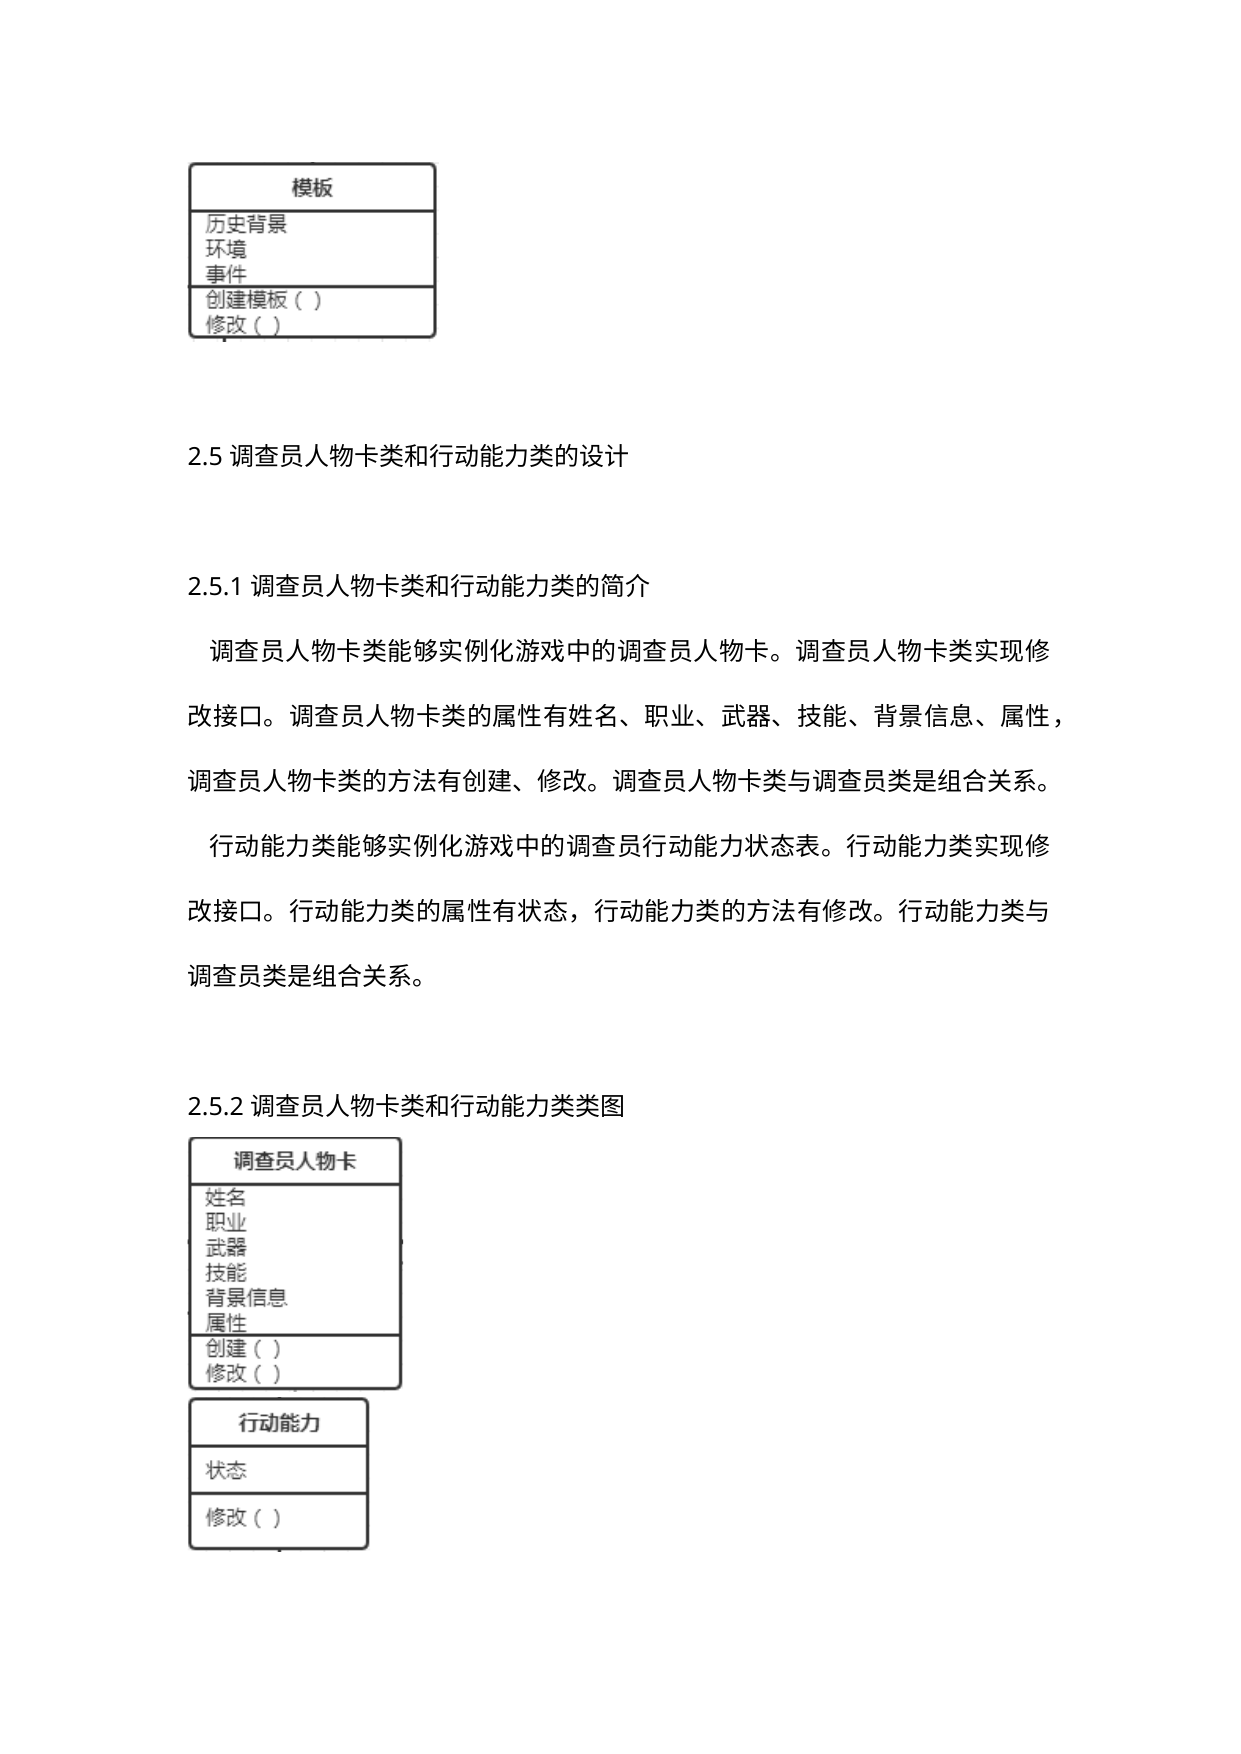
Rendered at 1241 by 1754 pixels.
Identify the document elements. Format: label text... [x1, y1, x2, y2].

list 调查员人物卡类能够实例化游戏中的调查员人物卡。调查员人物卡类实现修改接口。调查员人物卡类的属性有姓名、职业、武器、技能、背景信息、属性，调查员人物卡类的方法有创建、修改。调查员人物卡类与调查员类是组合关系。 [187, 617, 1053, 812]
list 2.5 调查员人物卡类和行动能力类的设计 [187, 422, 1053, 487]
picture [187, 162, 439, 342]
list 2.5.1 调查员人物卡类和行动能力类的简介 [187, 552, 1053, 617]
list 行动能力类能够实例化游戏中的调查员行动能力状态表。行动能力类实现修改接口。行动能力类的属性有状态，行动能力类的方法有修改。行动能力类与调查员类是组合关系。 [187, 812, 1053, 1007]
picture [187, 1397, 371, 1552]
list 2.5.2 调查员人物卡类和行动能力类类图 [187, 1072, 1053, 1137]
picture [187, 1137, 404, 1392]
